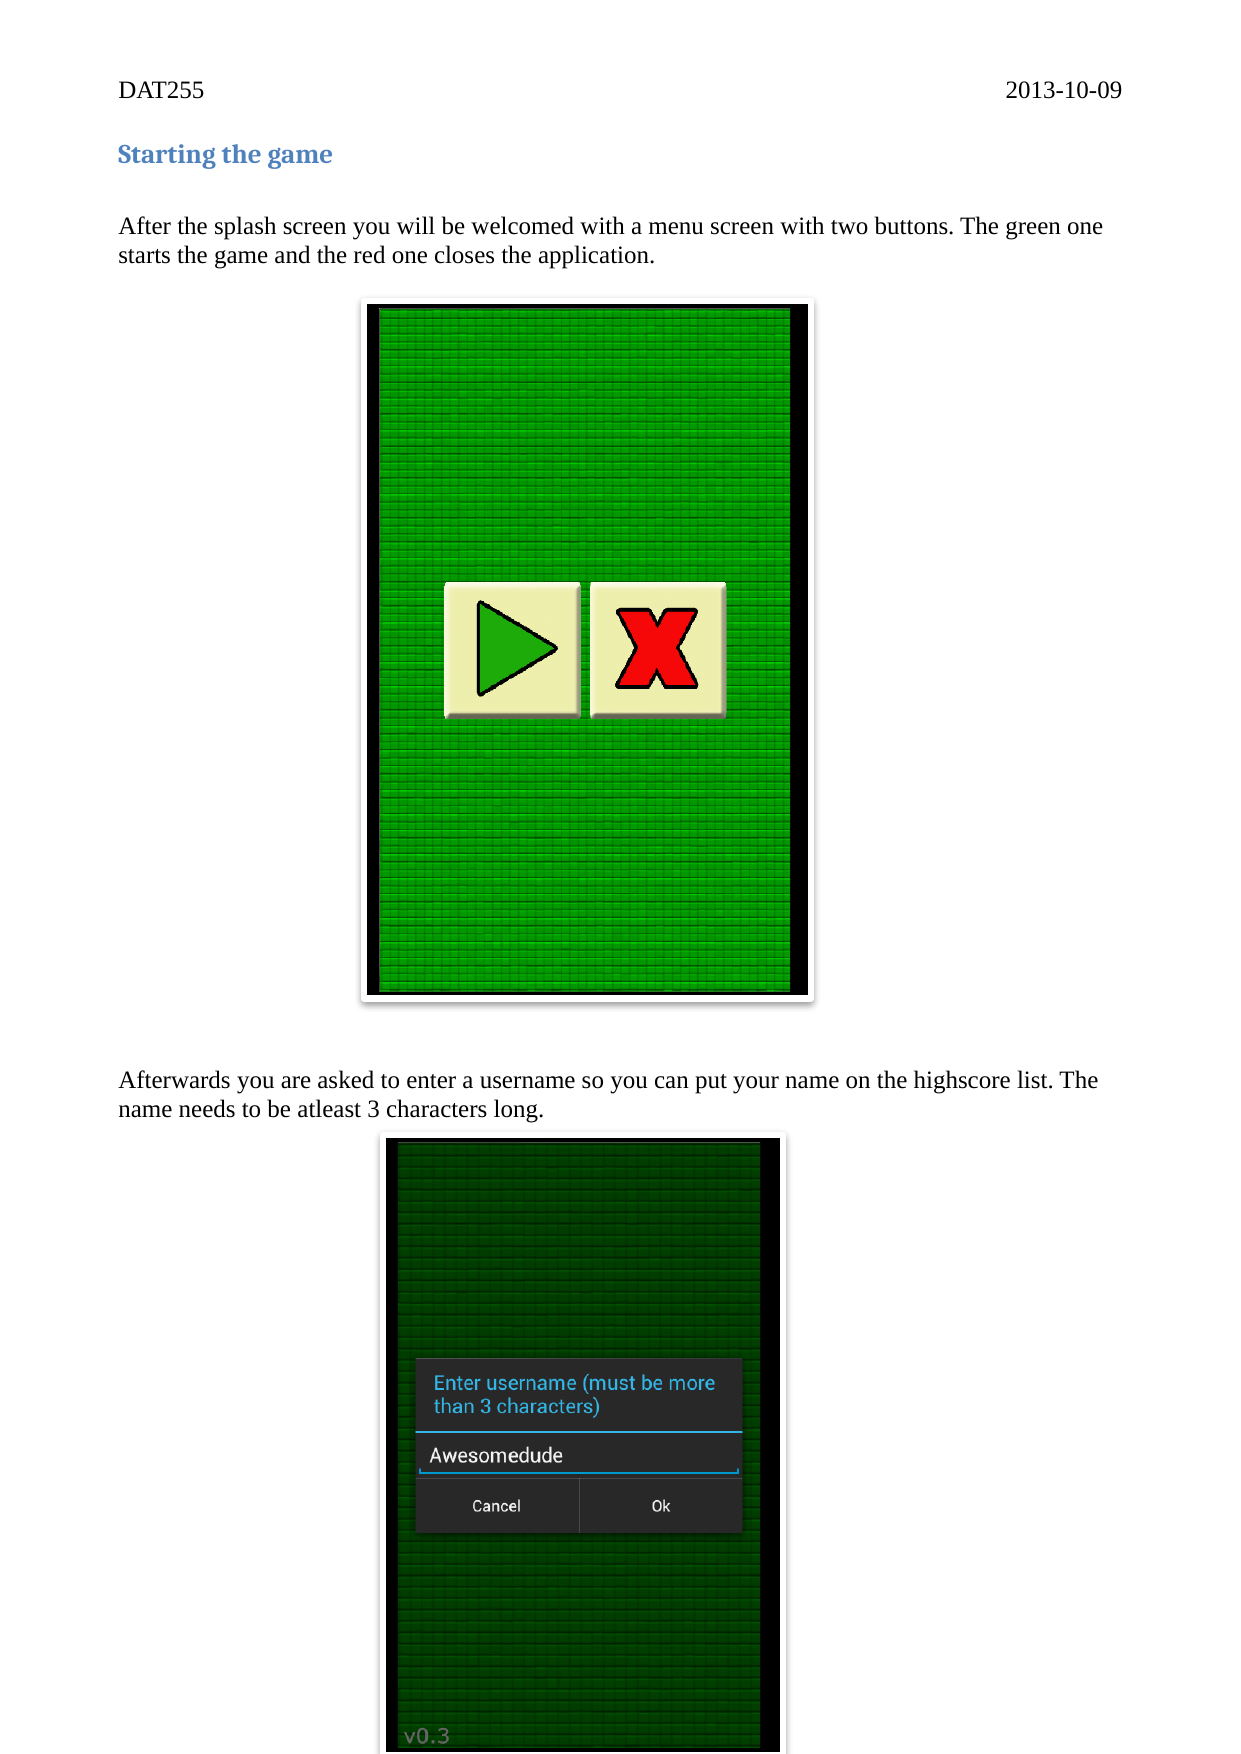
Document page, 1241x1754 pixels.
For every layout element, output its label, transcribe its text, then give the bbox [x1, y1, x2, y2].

subtitle Starting the game [118, 139, 1122, 170]
text After the splash screen you will be welcomed with a menu screen with two buttons. The green one starts the game and the red one closes the application. [118, 211, 1122, 269]
text Afterwards you are asked to enter a username so you can put your name on the highscore list. The name needs to be atleast 3 characters long. [118, 1065, 1122, 1123]
picture [397, 1142, 761, 1748]
picture [379, 308, 790, 992]
